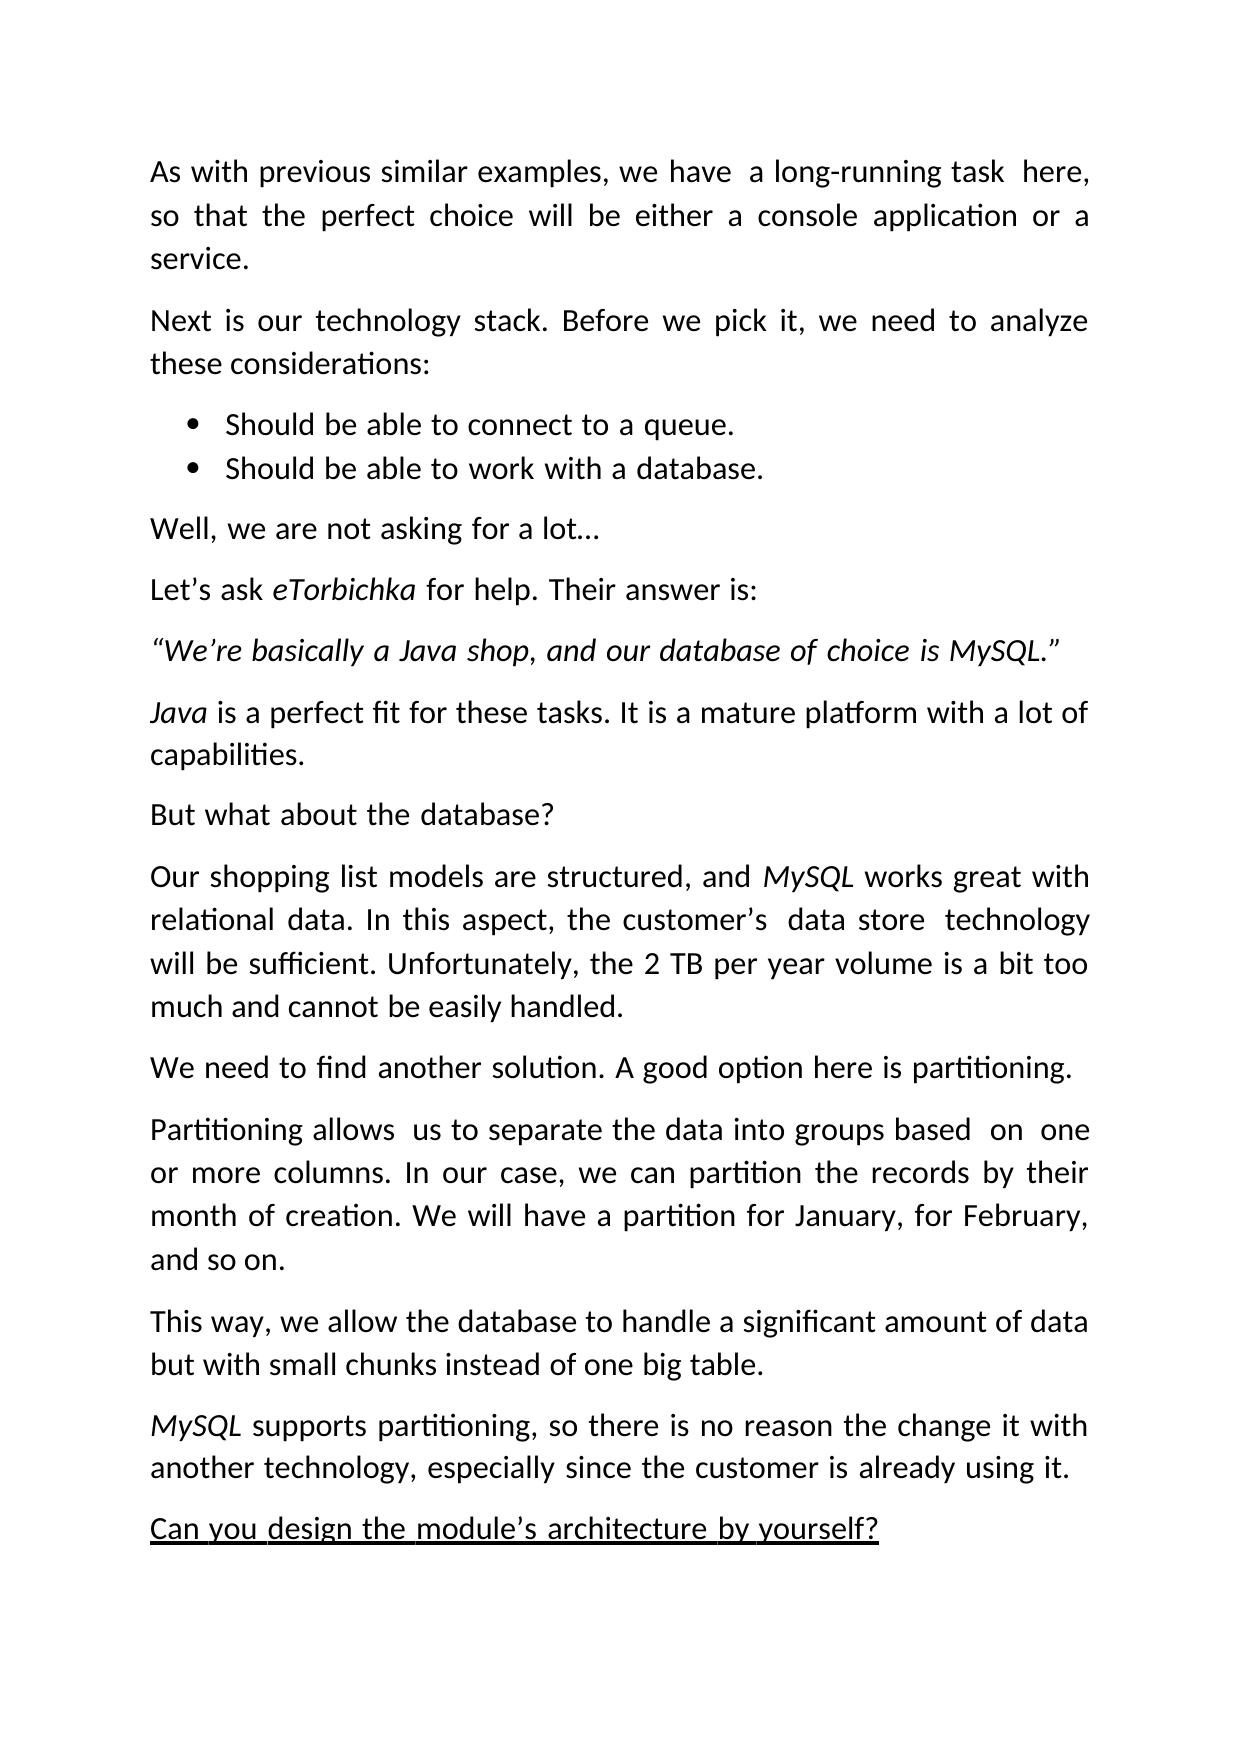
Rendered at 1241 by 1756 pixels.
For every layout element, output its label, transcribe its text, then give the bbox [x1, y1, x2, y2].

list Should be able to connect to a queue. [187, 404, 1103, 443]
text Our shopping list models are structured, and MySQL works great with relational data. In this aspect, the customer’s data store technology will be sufficient. Unfortunately, the 2 TB per year volume is a bit too much and cannot be easily handled. [150, 856, 1090, 1025]
text Next is our technology stack. Before we pick it, we need to analyze these considerations: [150, 300, 1090, 382]
text This way, we allow the database to handle a significant amount of data but with small chunks instead of one big table. [150, 1301, 1090, 1383]
text Java is a perfect fit for these tasks. It is a mature platform with a lot of capabilities. [150, 692, 1090, 774]
text As with previous similar examples, we have a long-running task here, so that the perfect choice will be either a console application or a service. [150, 151, 1090, 278]
text Let’s ask eTorbichka for help. Their answer is: [150, 569, 1103, 609]
text But what about the database? [150, 794, 1103, 834]
text Can you design the module’s architecture by yourself? [150, 1508, 1103, 1547]
text We need to find another solution. A good option here is partitioning. [150, 1047, 1103, 1087]
text Partitioning allows us to separate the data into groups based on one or more columns. In our case, we can partition the records by their month of creation. We will have a partition for January, for February, and so on. [150, 1109, 1090, 1278]
text Well, we are not asking for a lot… [150, 508, 1103, 548]
text “We’re basically a Java shop, and our database of choice is MySQL.” [150, 630, 1103, 669]
text MySQL supports partitioning, so there is no reason the change it with another technology, especially since the customer is already using it. [150, 1405, 1089, 1487]
list Should be able to work with a database. [187, 448, 1103, 488]
